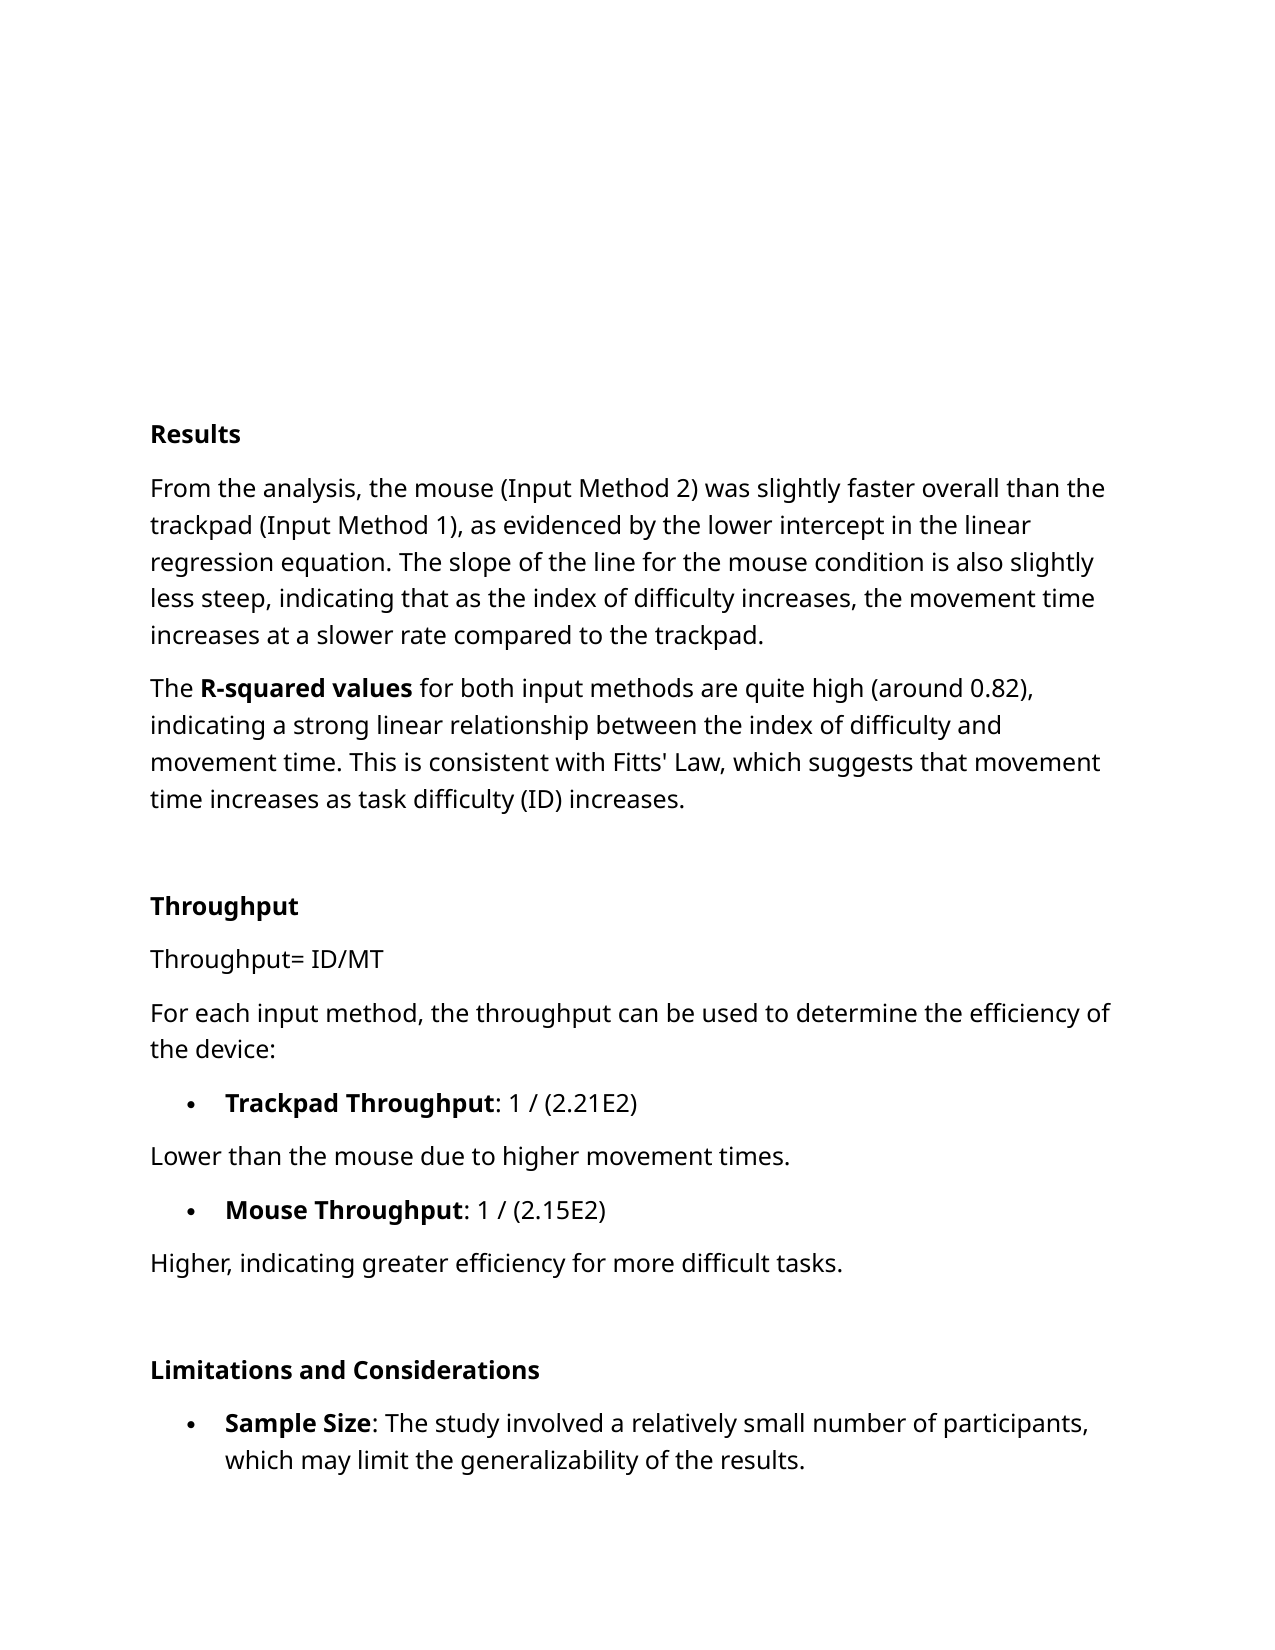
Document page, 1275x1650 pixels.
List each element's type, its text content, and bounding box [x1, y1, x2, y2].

list Mouse Throughput: 1 / (2.15E2) [187, 1192, 1125, 1226]
list Trackpad Throughput: 1 / (2.21E2) [187, 1085, 1125, 1119]
text Limitations and Considerations [150, 1353, 1125, 1387]
list Sample Size: The study involved a relatively small number of participants, which may limit the generalizability of the results. [187, 1406, 1125, 1477]
text The R-squared values for both input methods are quite high (around 0.82), indicating a strong linear relationship between the index of difficulty and movement time. This is consistent with Fitts' Law, which suggests that movement time increases as task difficulty (ID) increases. [150, 671, 1125, 816]
text From the analysis, the mouse (Input Method 2) was slightly faster overall than the trackpad (Input Method 1), as evidenced by the lower intercept in the linear regression equation. The slope of the line for the mouse condition is also slightly less steep, indicating that as the index of difficulty increases, the movement time increases at a slower rate compared to the trackpad. [150, 471, 1125, 652]
text Higher, indicating greater efficiency for more difficult tasks. [150, 1246, 1125, 1280]
text Lower than the mouse due to higher movement times. [150, 1139, 1125, 1173]
text Throughput= ID/MT​ [150, 942, 1125, 976]
text Throughput [150, 888, 1125, 922]
text Results [150, 417, 1125, 451]
text For each input method, the throughput can be used to determine the efficiency of the device: [150, 995, 1125, 1066]
